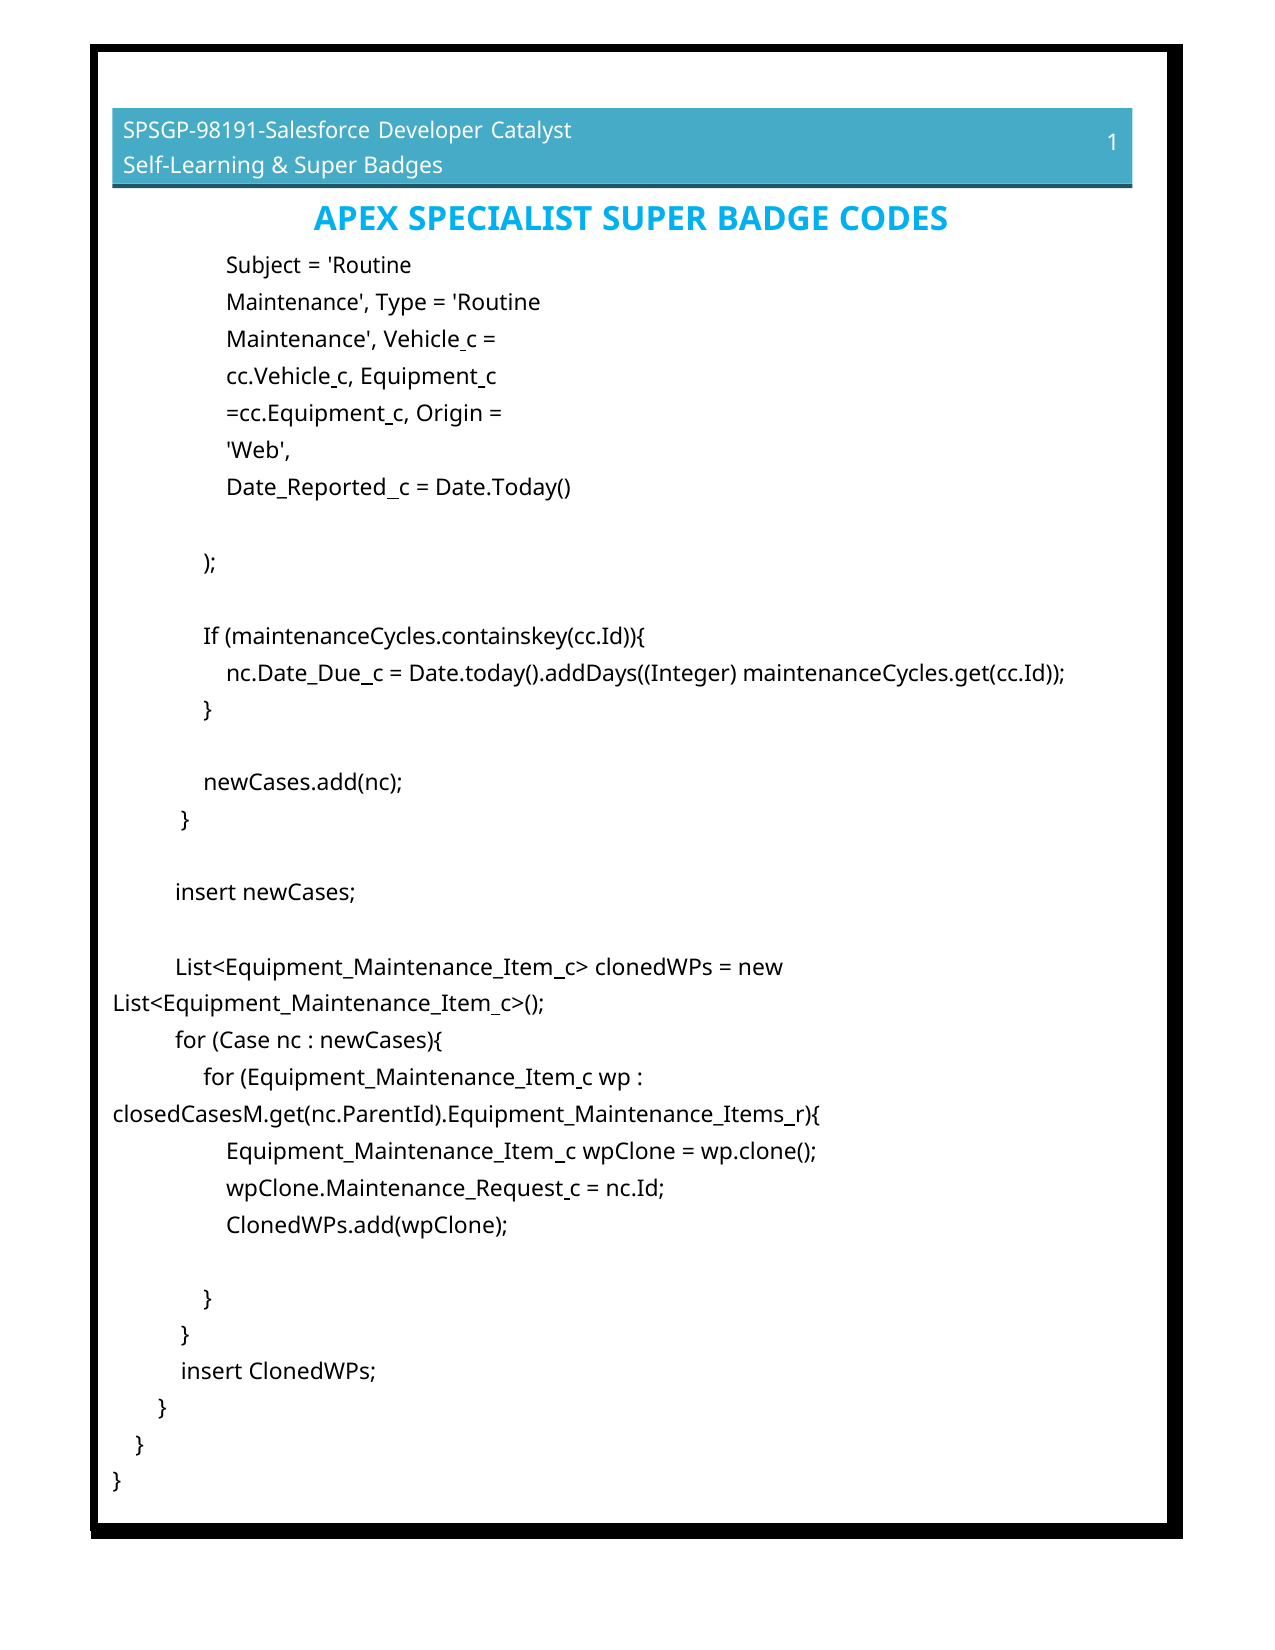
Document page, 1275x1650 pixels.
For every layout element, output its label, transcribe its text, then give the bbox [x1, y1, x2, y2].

text } [203, 1282, 1156, 1313]
text SPSGP-98191-Salesforce Developer Catalyst [123, 121, 1156, 142]
text } [181, 1318, 1156, 1349]
text nc.Date_Due c = Date.today().addDays((Integer) maintenanceCycles.get(cc.Id)); [226, 657, 1156, 688]
text } [203, 693, 1156, 724]
text } [135, 1428, 1156, 1459]
text newCases.add(nc); [203, 766, 1156, 798]
text } [158, 1391, 1156, 1422]
text ); [203, 546, 1156, 577]
text List<Equipment_Maintenance_Item c> clonedWPs = new List<Equipment_Maintenance_Item c>(); [112, 951, 914, 1019]
text Subject = 'Routine Maintenance', Type = 'Routine Maintenance', Vehicle c = cc.Vehicle c, Equipment c =cc.Equipment c, Origin = 'Web', [226, 249, 556, 465]
text for (Case nc : newCases){ [175, 1024, 1156, 1056]
subtitle APEX SPECIALIST SUPER BADGE CODES [222, 195, 1040, 241]
text Date_Reported c = Date.Today() [226, 471, 1156, 502]
text If (maintenanceCycles.containskey(cc.Id)){ [203, 620, 1156, 651]
text Self-Learning & Super Badges 1 [123, 142, 1156, 181]
text insert ClonedWPs; [181, 1355, 1156, 1386]
text } [181, 803, 1156, 834]
text Equipment_Maintenance_Item c wpClone = wp.clone(); wpClone.Maintenance_Request c = nc.Id; ClonedWPs.add(wpClone); [226, 1135, 914, 1240]
text insert newCases; [175, 876, 1156, 907]
text for (Equipment_Maintenance_Item c wp : closedCasesM.get(nc.ParentId).Equipment_Maintenance_Items r){ [112, 1061, 1156, 1129]
text } [112, 1464, 1156, 1496]
